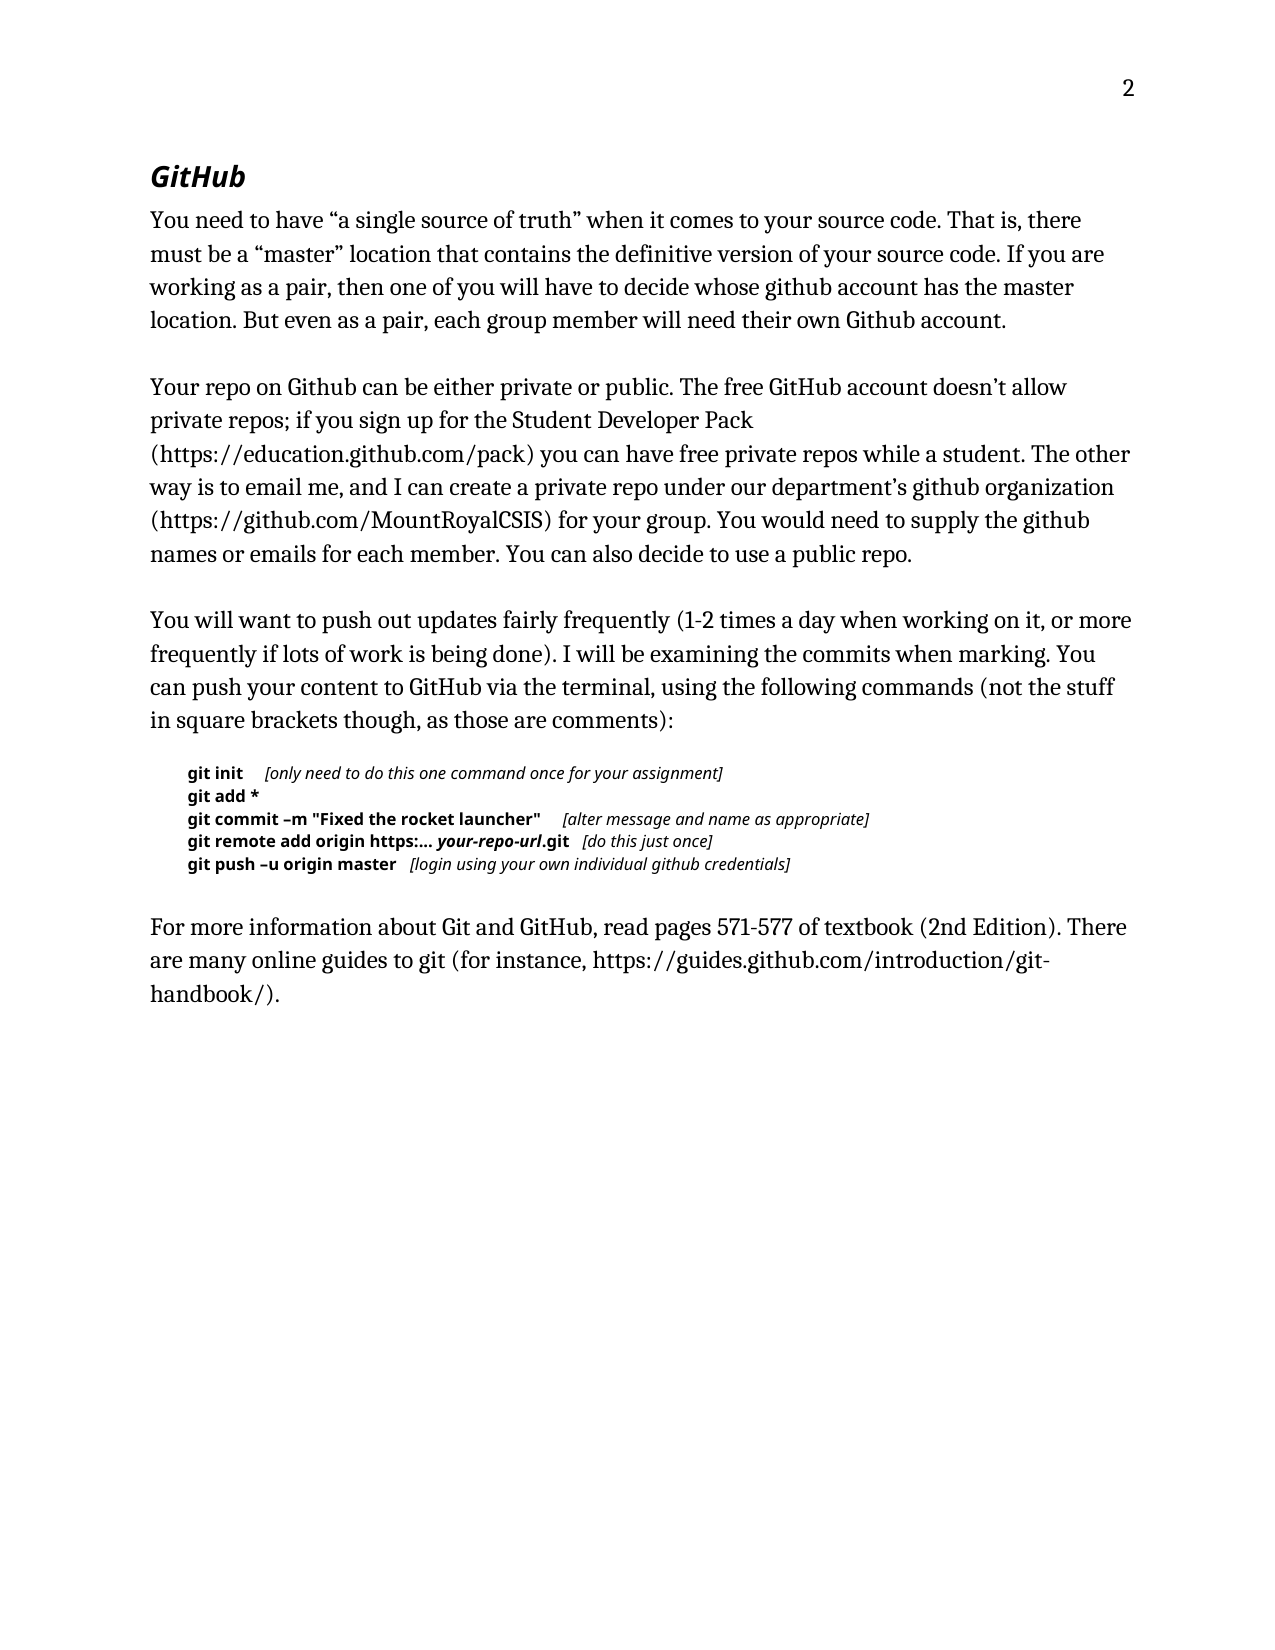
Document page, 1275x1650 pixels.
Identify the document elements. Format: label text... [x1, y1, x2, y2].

text git init [only need to do this one command once for your assignment] git add * git commit –m "Fixed the rocket launcher" [alter message and name as appropriate] git remote add origin https:... your-repo-url.git [do this just once] git push –u origin master [login using your own individual github credentials] [187, 762, 1134, 875]
text For more information about Git and GitHub, read pages 571-577 of textbook (2nd Edition). There are many online guides to git (for instance, https://guides.github.com/introduction/git-handbook/). [150, 909, 1134, 1009]
text Your repo on Github can be either private or public. The free GitHub account doesn’t allow private repos; if you sign up for the Student Developer Pack (https://education.github.com/pack) you can have free private repos while a student. The other way is to email me, and I can create a private repo under our department’s github organization (https://github.com/MountRoyalCSIS) for your group. You would need to supply the github names or emails for each member. You can also decide to use a public repo. [150, 369, 1134, 569]
subtitle GitHub [150, 156, 1134, 196]
text You need to have “a single source of truth” when it comes to your source code. That is, there must be a “master” location that contains the definitive version of your source code. If you are working as a pair, then one of you will have to decide whose github account has the master location. But even as a pair, each group member will need their own Github account. [150, 202, 1134, 335]
text You will want to push out updates fairly frequently (1-2 times a day when working on it, or more frequently if lots of work is being done). I will be examining the commits when marking. You can push your content to GitHub via the terminal, using the following commands (not the stuff in square brackets though, as those are comments): [150, 602, 1134, 735]
